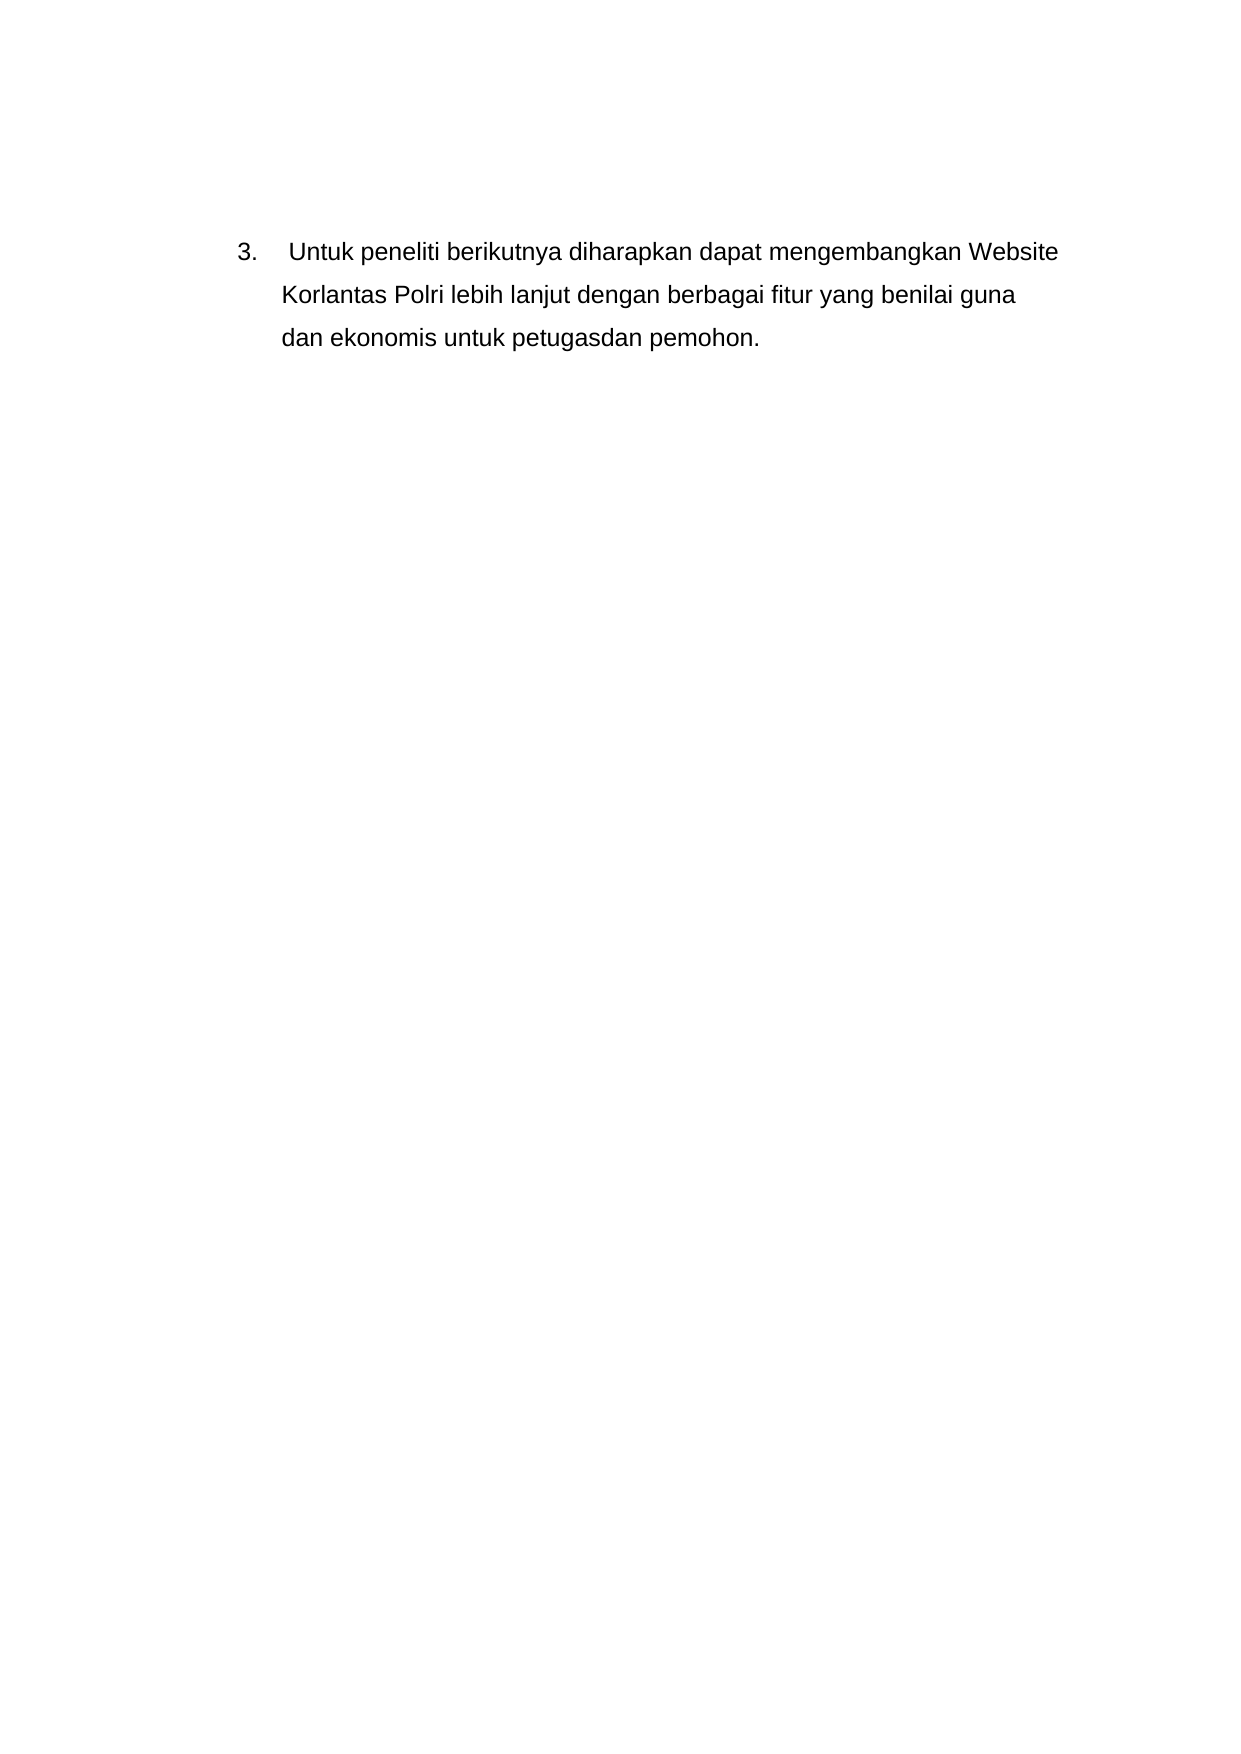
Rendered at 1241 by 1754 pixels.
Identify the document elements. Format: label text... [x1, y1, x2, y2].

list Untuk peneliti berikutnya diharapkan dapat mengembangkan Website Korlantas Polri lebih lanjut dengan berbagai fitur yang benilai guna dan ekonomis untuk petugasdan pemohon. [237, 237, 1063, 352]
